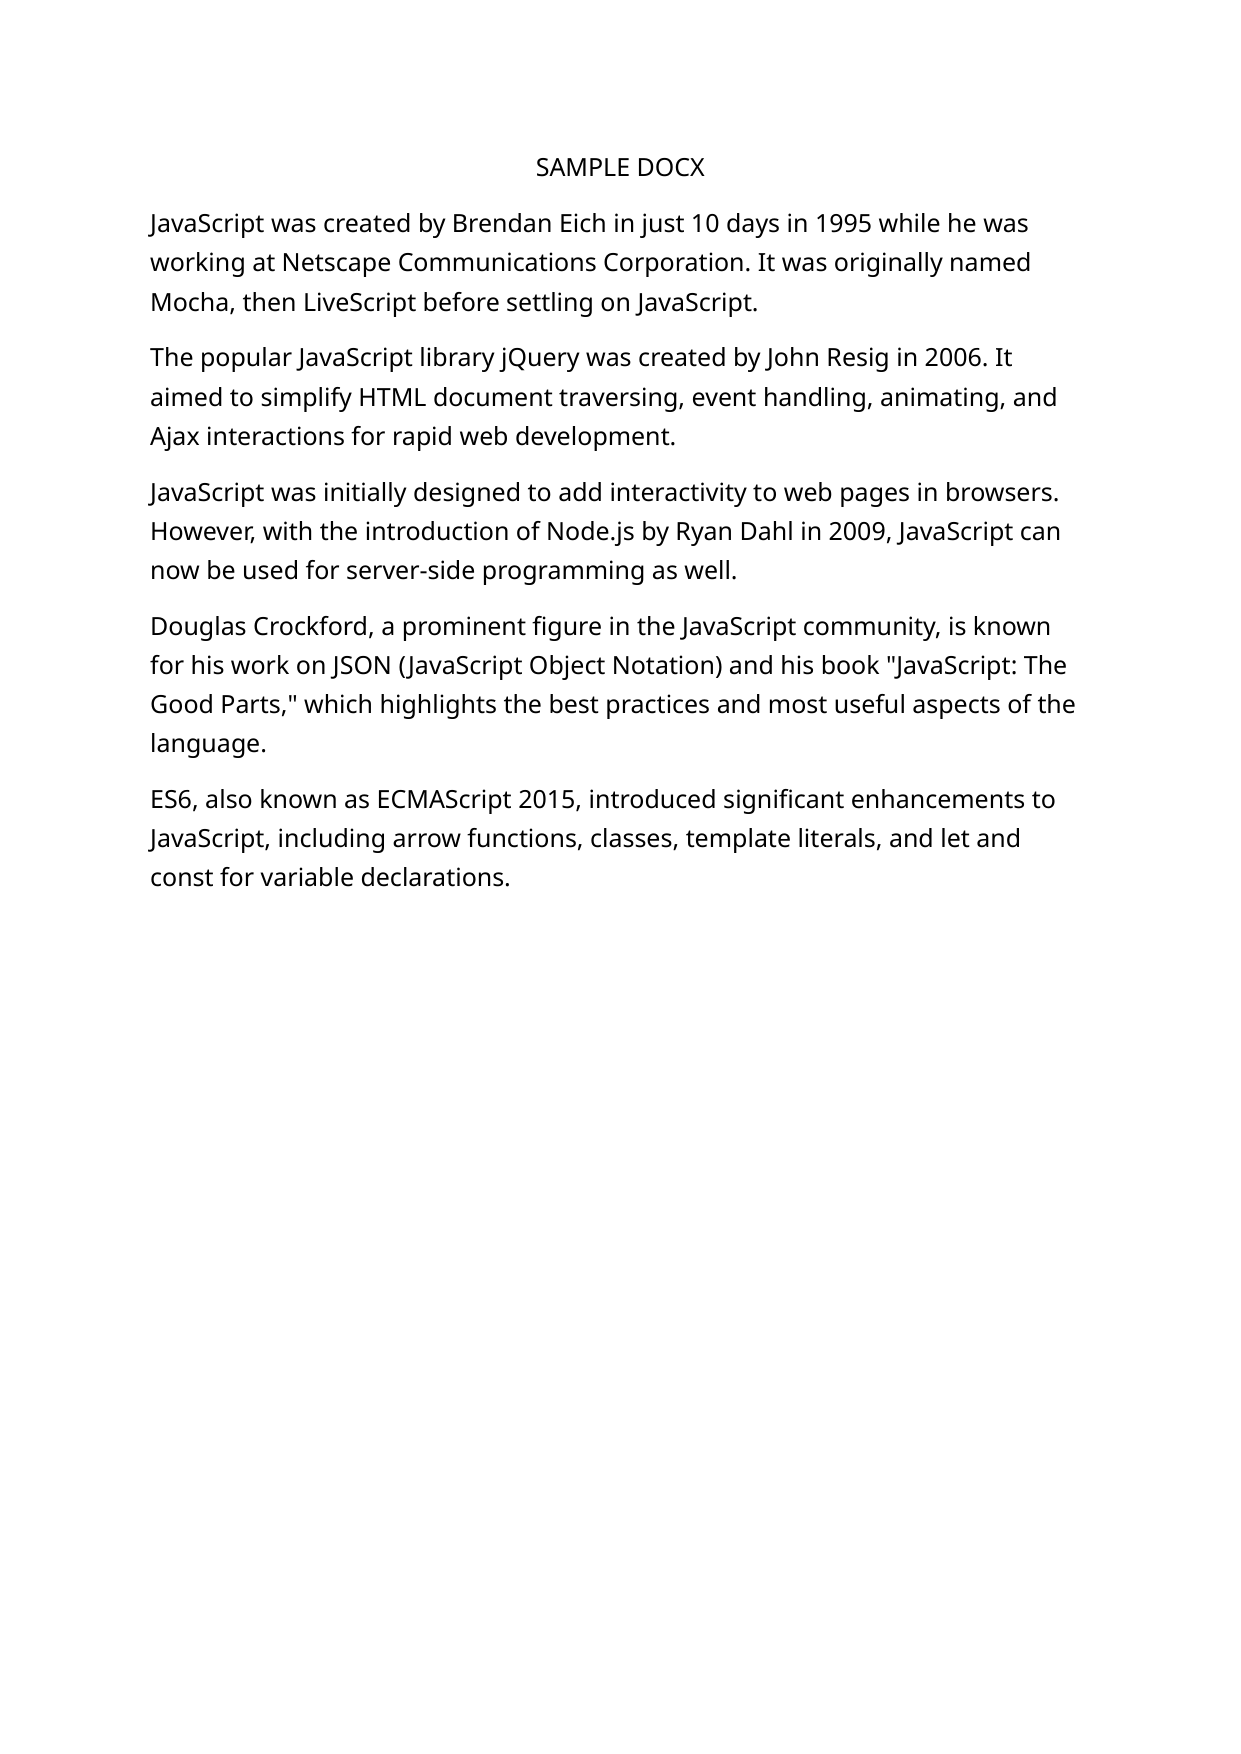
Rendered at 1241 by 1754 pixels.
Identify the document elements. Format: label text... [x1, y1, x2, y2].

text The popular JavaScript library jQuery was created by John Resig in 2006. It aimed to simplify HTML document traversing, event handling, animating, and Ajax interactions for rapid web development. [150, 340, 1090, 452]
text ES6, also known as ECMAScript 2015, introduced significant enhancements to JavaScript, including arrow functions, classes, template literals, and let and const for variable declarations. [150, 782, 1090, 894]
text JavaScript was initially designed to add interactivity to web pages in browsers. However, with the introduction of Node.js by Ryan Dahl in 2009, JavaScript can now be used for server-side programming as well. [150, 474, 1090, 587]
text JavaScript was created by Brendan Eich in just 10 days in 1995 while he was working at Netscape Communications Corporation. It was originally named Mocha, then LiveScript before settling on JavaScript. [150, 206, 1090, 318]
text SAMPLE DOCX [150, 150, 1090, 184]
text Douglas Crockford, a prominent figure in the JavaScript community, is known for his work on JSON (JavaScript Object Notation) and his book "JavaScript: The Good Parts," which highlights the best practices and most useful aspects of the language. [150, 608, 1090, 760]
